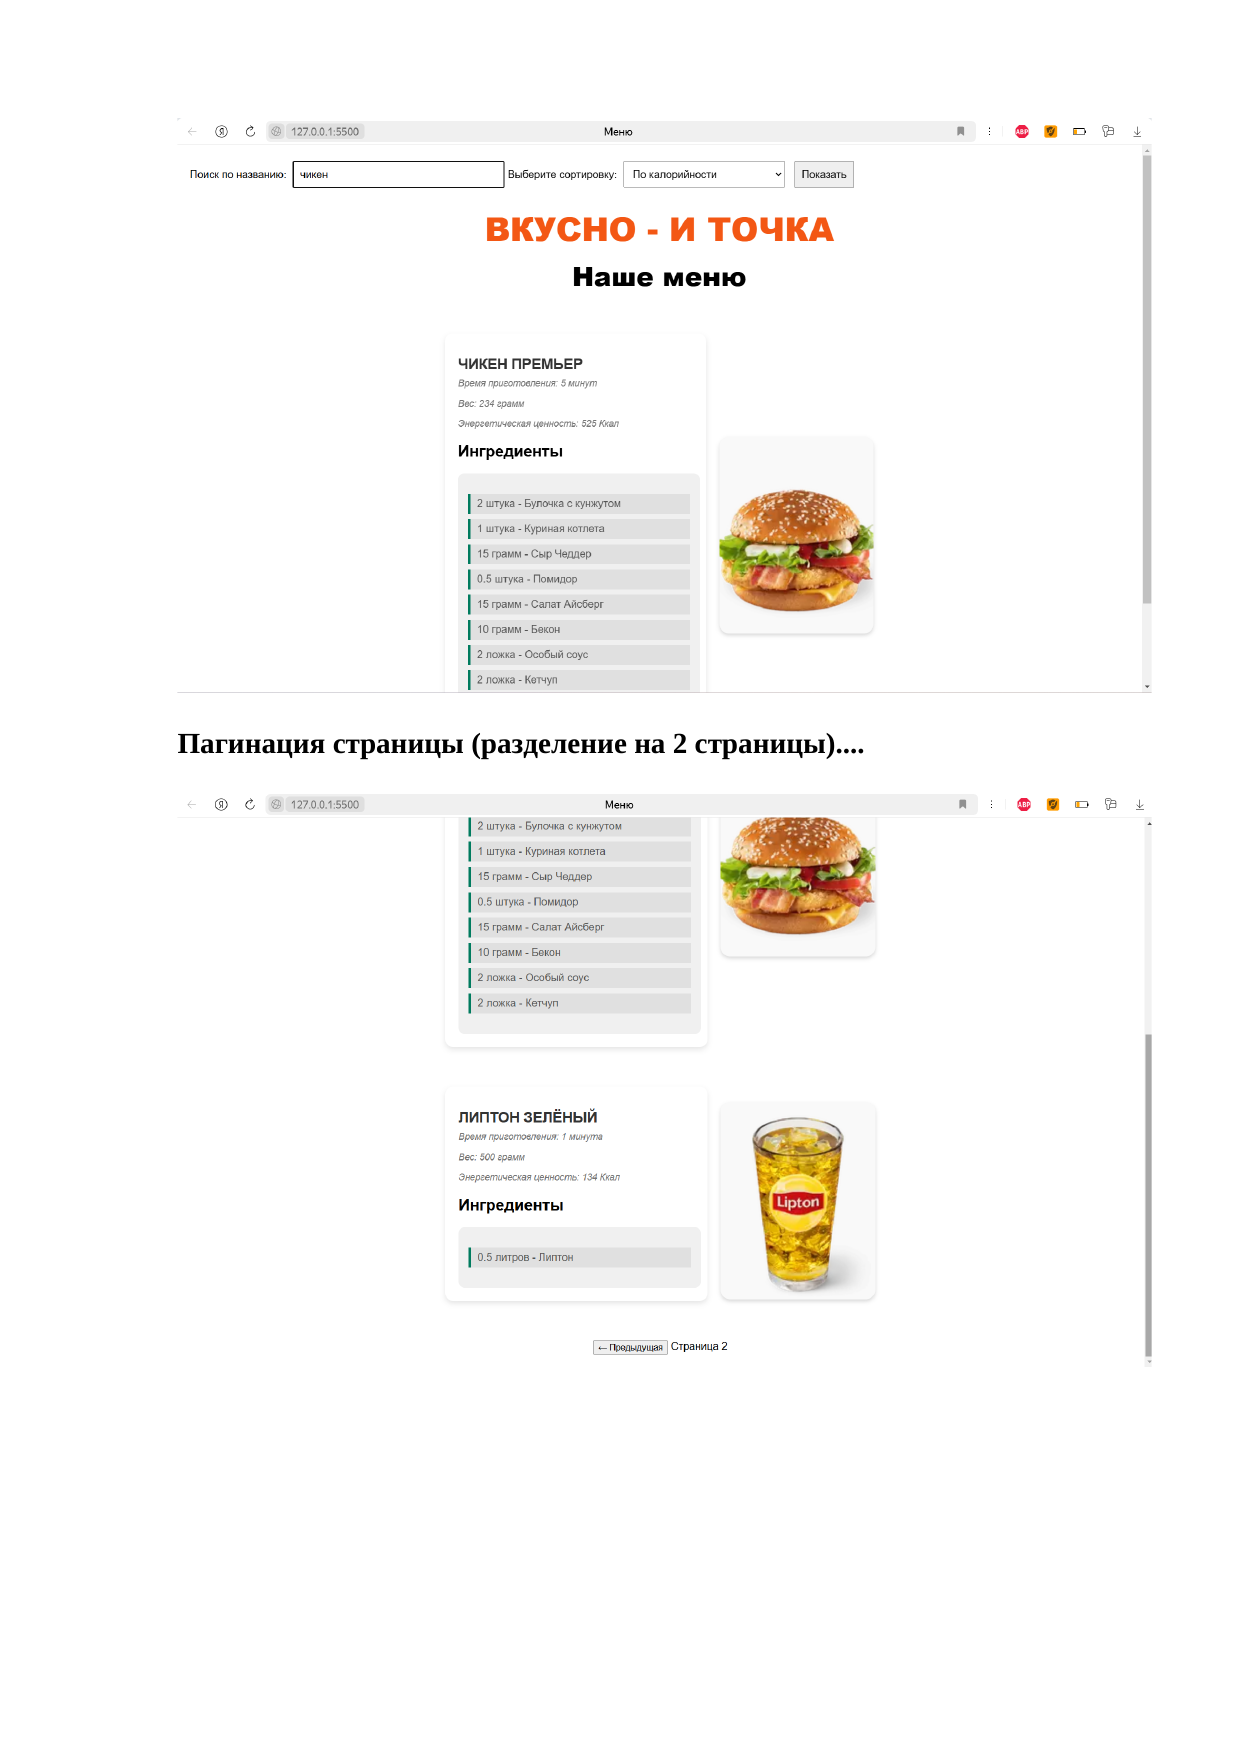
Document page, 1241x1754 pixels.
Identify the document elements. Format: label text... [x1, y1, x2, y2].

text Пагинация страницы (разделение на 2 страницы).... [177, 726, 1152, 760]
picture [177, 118, 1152, 693]
picture [177, 793, 1152, 1367]
